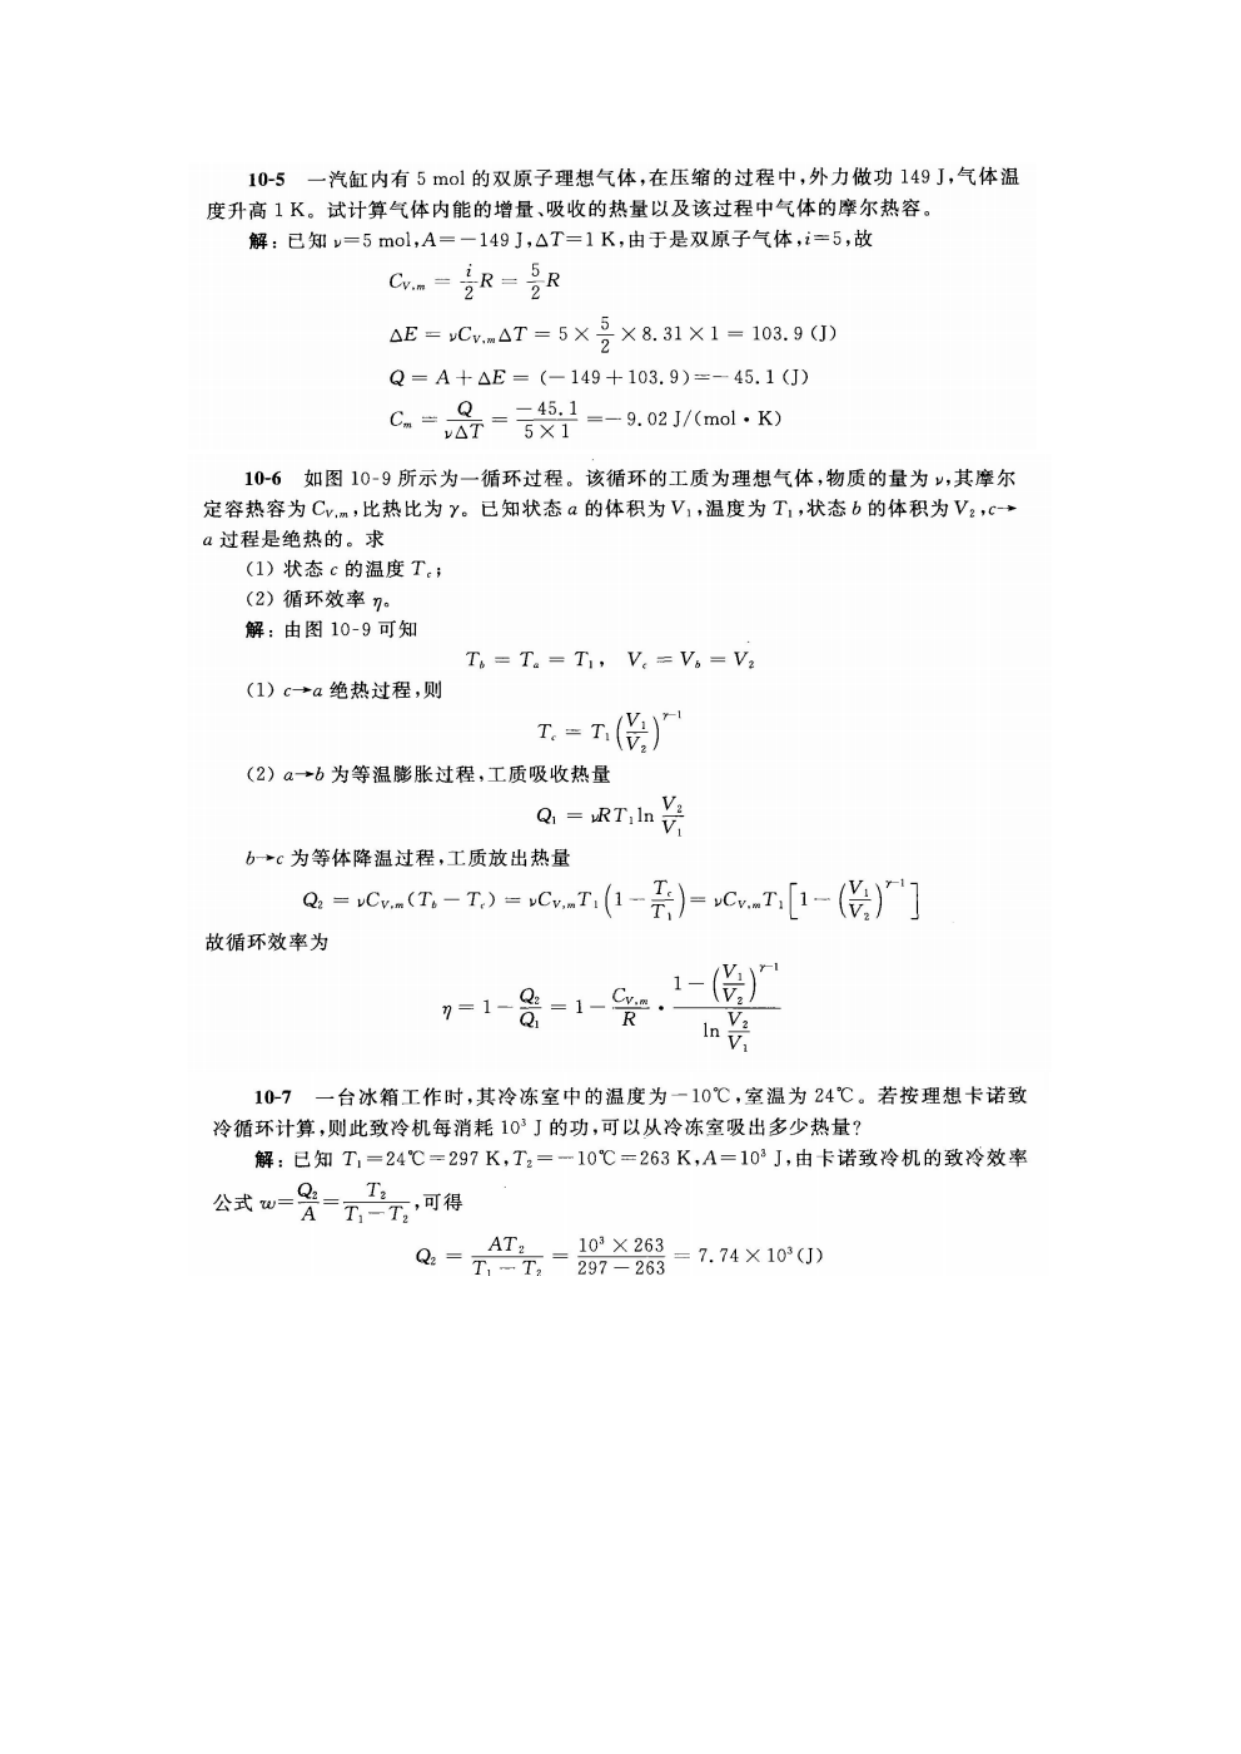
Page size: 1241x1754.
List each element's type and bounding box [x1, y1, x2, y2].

picture [187, 162, 1037, 450]
picture [187, 454, 1052, 1276]
